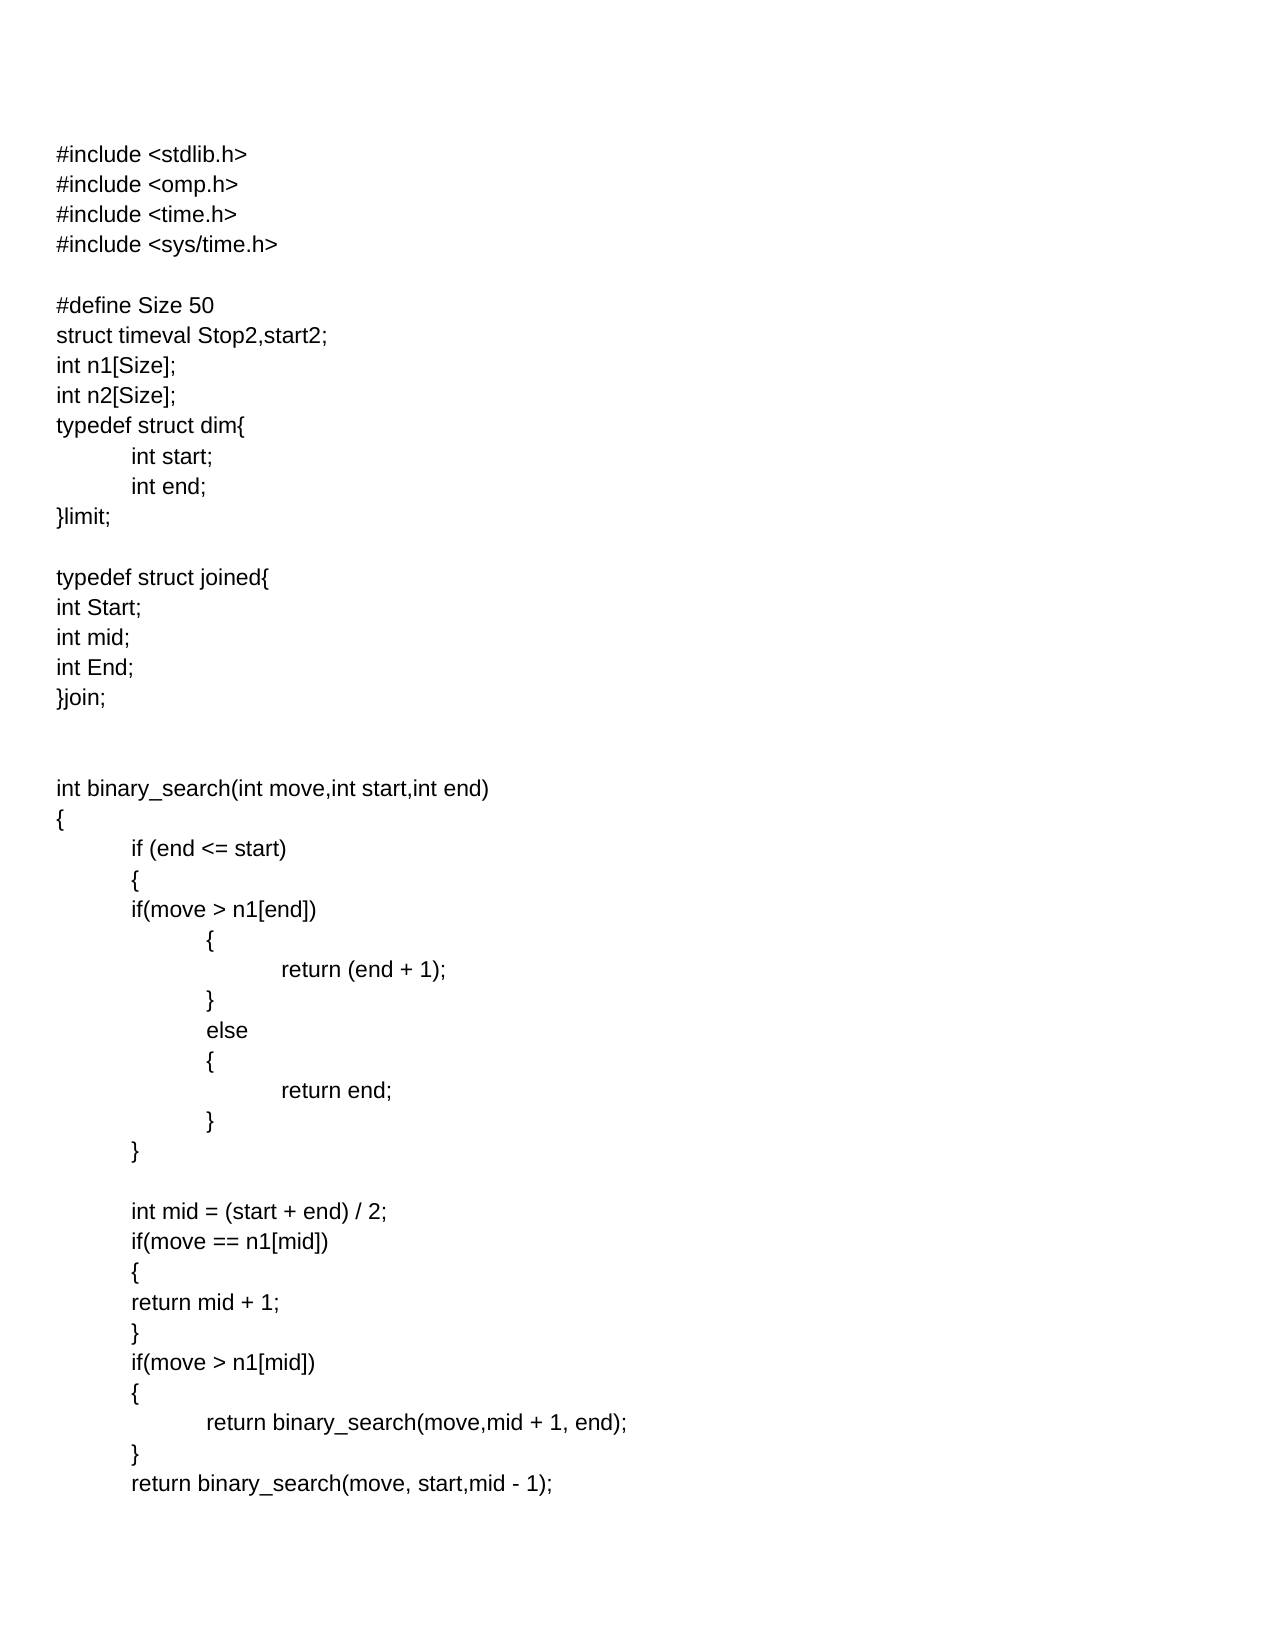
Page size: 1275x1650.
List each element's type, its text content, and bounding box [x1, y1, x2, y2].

text if (end <= start) [56, 835, 1125, 862]
text if(move > n1[mid]) [56, 1349, 1125, 1375]
text #include <stdlib.h> [56, 141, 1125, 167]
text int end; [56, 473, 1125, 499]
text return binary_search(move, start,mid - 1); [56, 1470, 1125, 1496]
text int End; [56, 654, 1125, 681]
text { [56, 1379, 1125, 1406]
text else [56, 1017, 1125, 1043]
text } [56, 1439, 1125, 1466]
text typedef struct joined{ [56, 563, 1125, 590]
text return (end + 1); [56, 956, 1125, 983]
text int Start; [56, 594, 1125, 620]
text } [56, 1319, 1125, 1345]
text int mid; [56, 624, 1125, 650]
text { [56, 1047, 1125, 1073]
text struct timeval Stop2,start2; [56, 322, 1125, 348]
text int start; [56, 443, 1125, 469]
text #include <time.h> [56, 201, 1125, 227]
text }limit; [56, 503, 1125, 529]
text { [56, 1258, 1125, 1285]
text { [56, 926, 1125, 952]
text return binary_search(move,mid + 1, end); [56, 1409, 1125, 1436]
text }join; [56, 684, 1125, 711]
text { [56, 866, 1125, 892]
text int n1[Size]; [56, 352, 1125, 378]
text if(move > n1[end]) [56, 896, 1125, 922]
text int mid = (start + end) / 2; [56, 1198, 1125, 1224]
text } [56, 1137, 1125, 1164]
text typedef struct dim{ [56, 412, 1125, 439]
text #include <sys/time.h> [56, 231, 1125, 258]
text { [56, 805, 1125, 832]
text return end; [56, 1077, 1125, 1103]
text int n2[Size]; [56, 382, 1125, 409]
text } [56, 1107, 1125, 1134]
text } [56, 986, 1125, 1013]
text #define Size 50 [56, 292, 1125, 318]
text return mid + 1; [56, 1288, 1125, 1315]
text #include <omp.h> [56, 171, 1125, 197]
text if(move == n1[mid]) [56, 1228, 1125, 1254]
text int binary_search(int move,int start,int end) [56, 775, 1125, 801]
